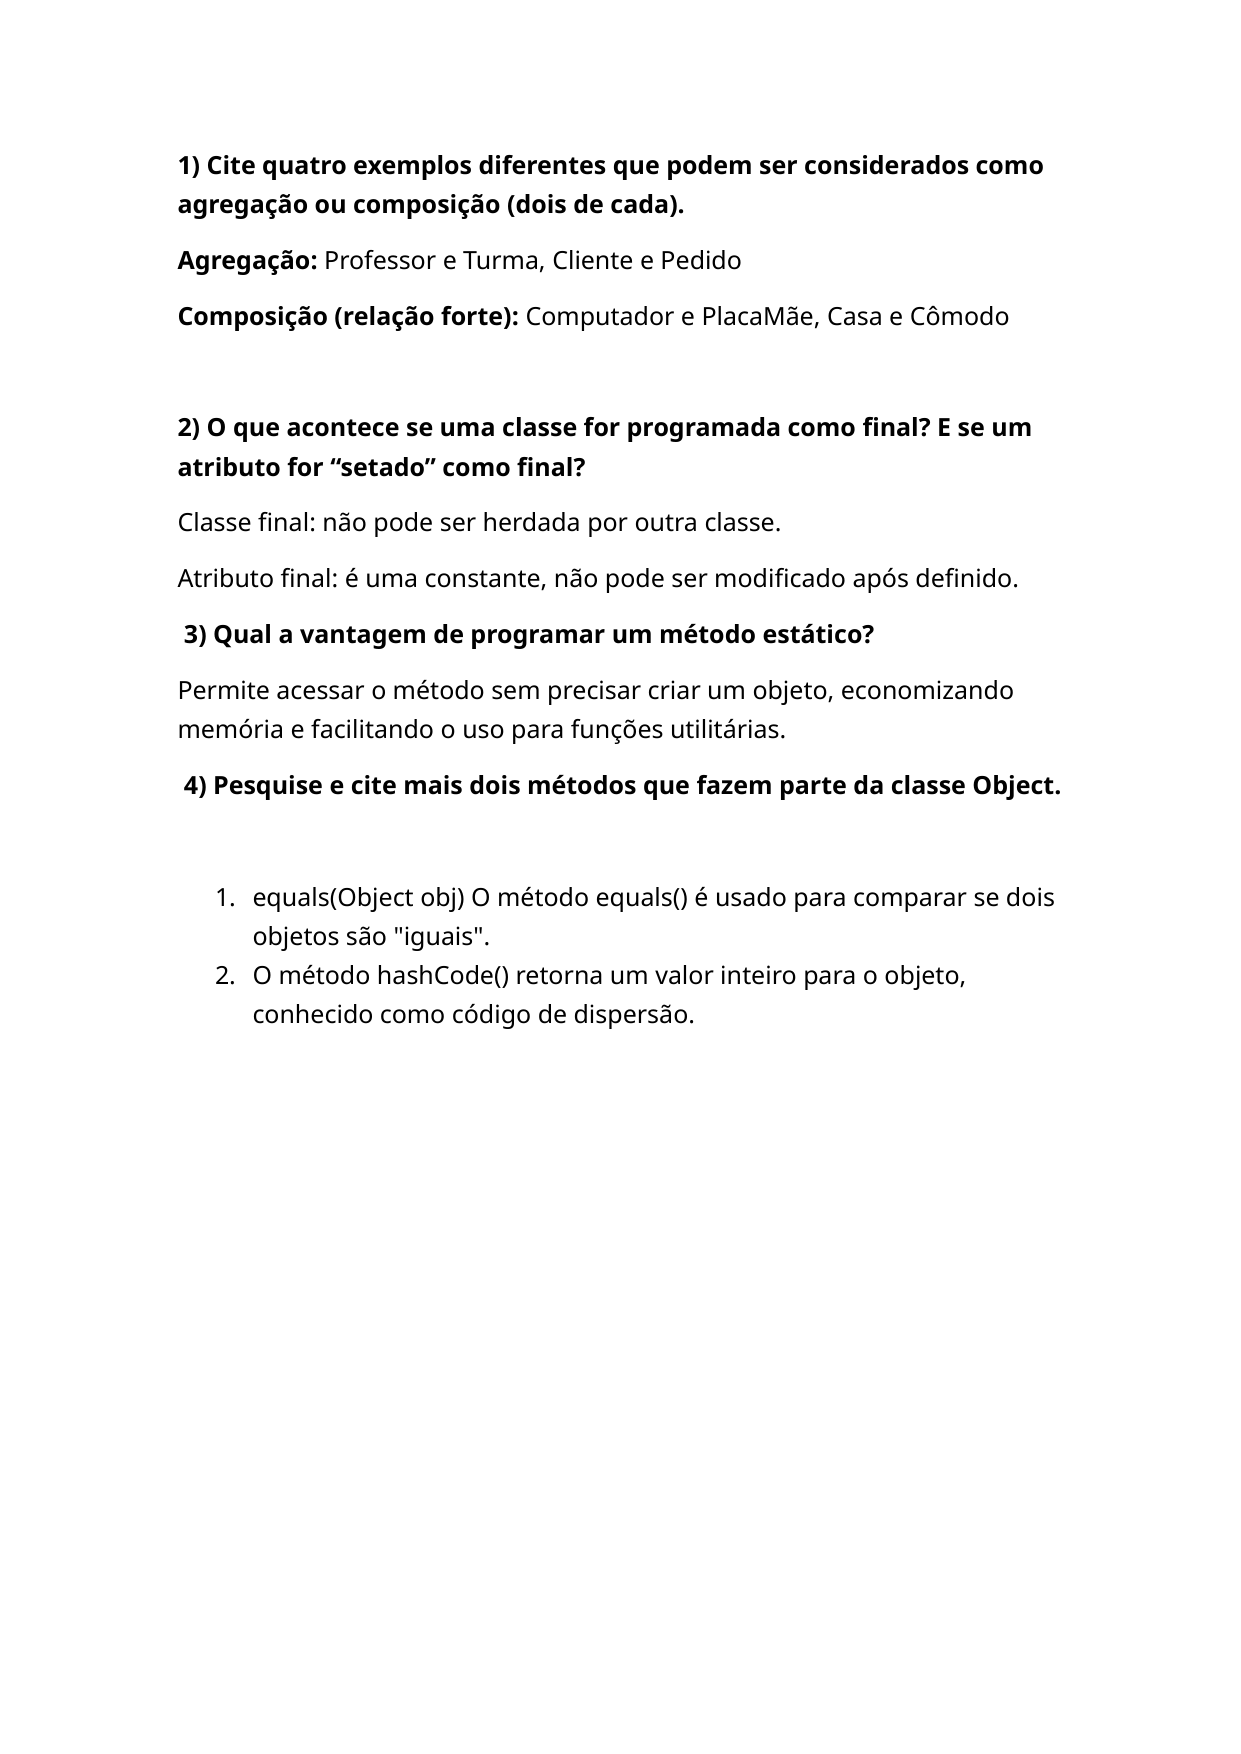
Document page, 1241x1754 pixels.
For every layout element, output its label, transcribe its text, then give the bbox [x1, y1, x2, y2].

text 2) O que acontece se uma classe for programada como final? E se um atributo for “setado” como final? [177, 410, 1063, 483]
text 3) Qual a vantagem de programar um método estático? [177, 617, 1063, 651]
text Agregação: Professor e Turma, Cliente e Pedido [177, 243, 1063, 277]
text Permite acessar o método sem precisar criar um objeto, economizando memória e facilitando o uso para funções utilitárias. [177, 673, 1063, 746]
list O método hashCode() retorna um valor inteiro para o objeto, conhecido como código de dispersão. [215, 958, 1063, 1031]
text Atributo final: é uma constante, não pode ser modificado após definido. [177, 561, 1063, 595]
text Composição (relação forte): Computador e PlacaMãe, Casa e Cômodo [177, 298, 1063, 332]
text 1) Cite quatro exemplos diferentes que podem ser considerados como agregação ou composição (dois de cada). [177, 148, 1063, 221]
text 4) Pesquise e cite mais dois métodos que fazem parte da classe Object. [177, 768, 1063, 802]
list equals(Object obj) O método equals() é usado para comparar se dois objetos são "iguais". [215, 879, 1063, 952]
text Classe final: não pode ser herdada por outra classe. [177, 505, 1063, 539]
